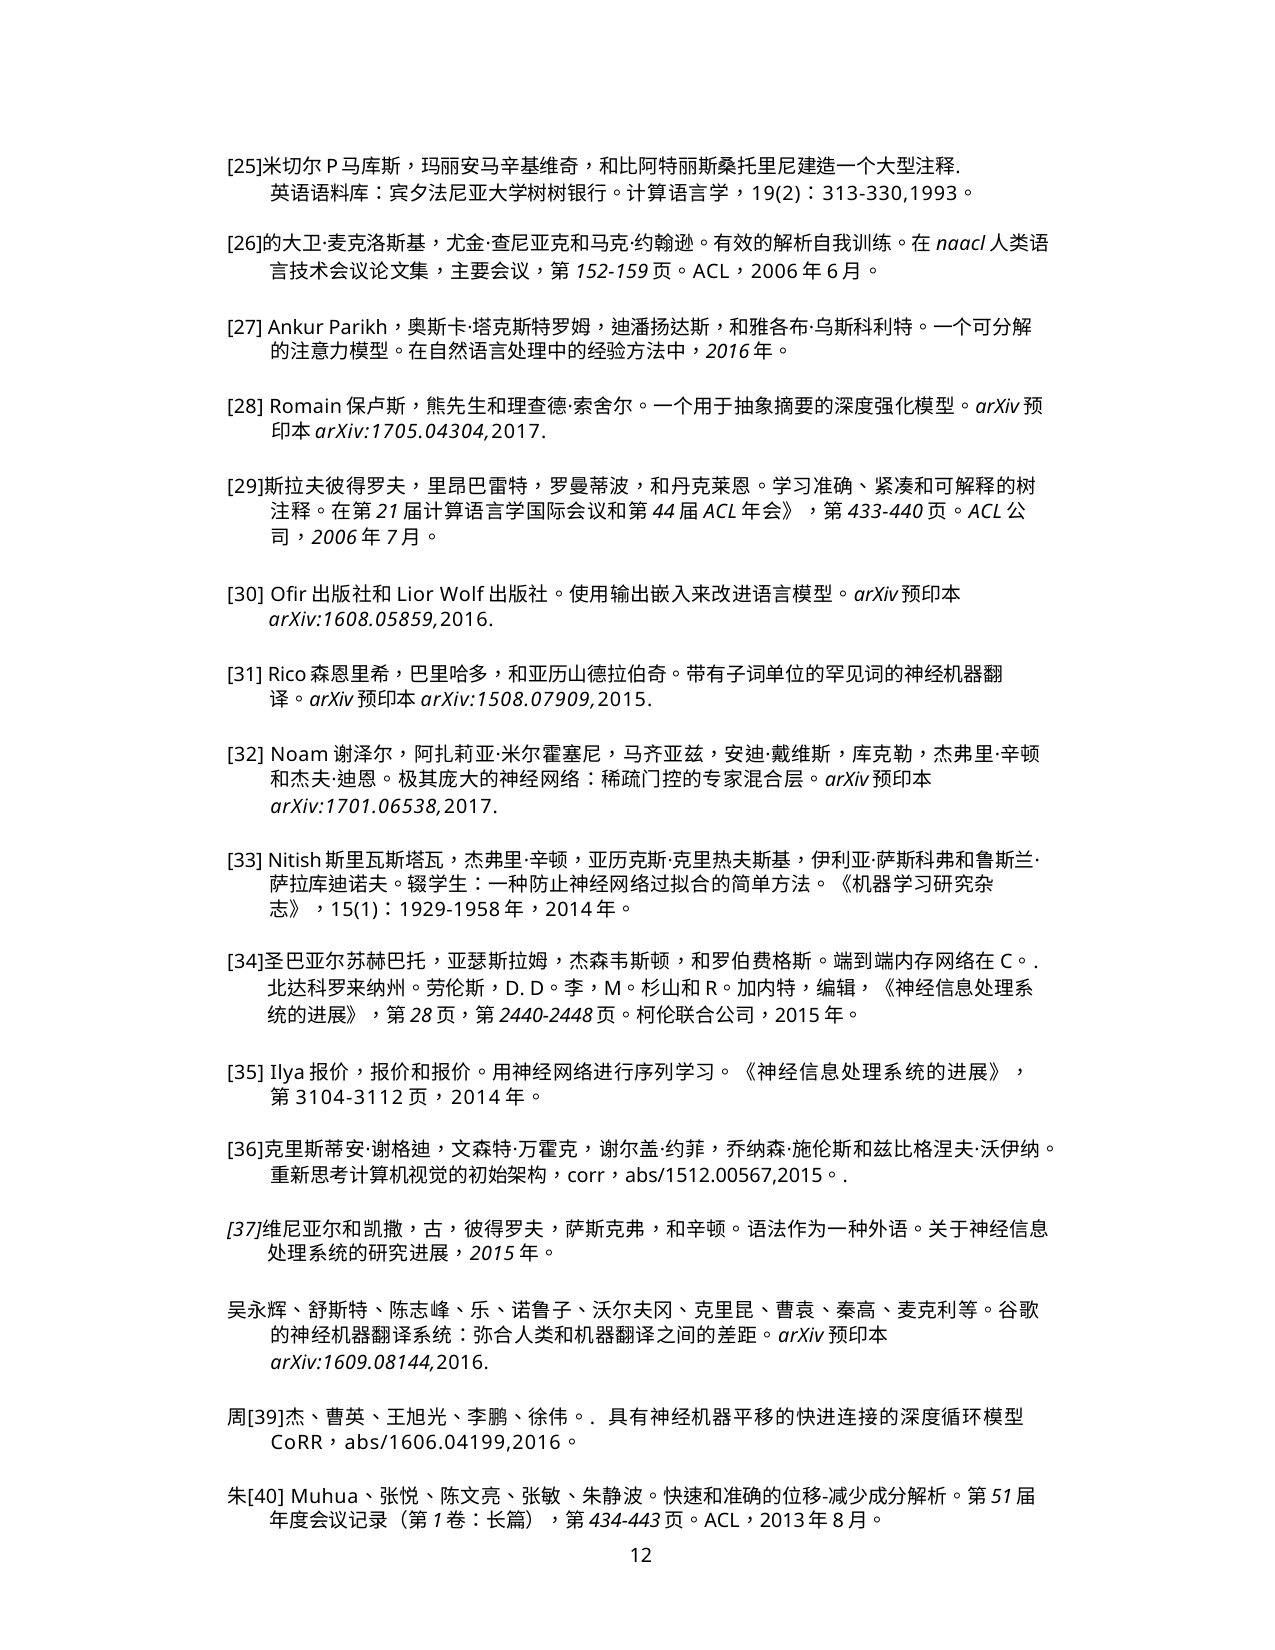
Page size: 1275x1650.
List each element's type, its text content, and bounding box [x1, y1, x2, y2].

text 英语语料库：宾夕法尼亚大学树树银行。计算语言学，19(2)：313-330,1993。 [270, 182, 1084, 204]
text 周[39]杰、曹英、王旭光、李鹏、徐伟。. 具有神经机器平移的快进连接的深度循环模型CoRR，abs/1606.04199,2016。 [227, 1403, 1050, 1455]
text [34]圣巴亚尔苏赫巴托，亚瑟斯拉姆，杰森韦斯顿，和罗伯费格斯。端到端内存网络在C。. 北达科罗来纳州。劳伦斯，D. D。李，M。杉山和R。加内特，编辑，《神经信息处理系统的进展》，第28页，第2440-2448页。柯伦联合公司，2015年。 [227, 947, 1053, 1028]
text [36]克里斯蒂安·谢格迪，文森特·万霍克，谢尔盖·约菲，乔纳森·施伦斯和兹比格涅夫·沃伊纳。 [227, 1139, 1084, 1161]
text [26]的大卫·麦克洛斯基，尤金·查尼亚克和马克·约翰逊。有效的解析自我训练。在naacl人类语言技术会议论文集，主要会议，第152-159页。ACL，2006年6月。 [227, 230, 1053, 284]
text [35] Ilya报价，报价和报价。用神经网络进行序列学习。《神经信息处理系统的进展》，第3104-3112页，2014年。 [227, 1059, 1050, 1110]
text 朱[40] Muhua、张悦、陈文亮、张敏、朱静波。快速和准确的位移-减少成分解析。第51届年度会议记录（第1卷：长篇），第434-443页。ACL，2013年8月。 [227, 1483, 1050, 1533]
text [30] Ofir出版社和Lior Wolf出版社。使用输出嵌入来改进语言模型。arXiv预印本arXiv:1608.05859,2016. [227, 581, 1050, 632]
text [31] Rico森恩里希，巴里哈多，和亚历山德拉伯奇。带有子词单位的罕见词的神经机器翻译。arXiv预印本arXiv:1508.07909,2015. [227, 661, 1050, 712]
text 吴永辉、舒斯特、陈志峰、乐、诺鲁子、沃尔夫冈、克里昆、曹袁、秦高、麦克利等。谷歌的神经机器翻译系统：弥合人类和机器翻译之间的差距。arXiv预印本arXiv:1609.08144,2016. [227, 1296, 1050, 1375]
text [28] Romain保卢斯，熊先生和理查德·索舍尔。一个用于抽象摘要的深度强化模型。arXiv预印本arXiv:1705.04304,2017. [227, 393, 1050, 445]
text [25]米切尔P马库斯，玛丽安马辛基维奇，和比阿特丽斯桑托里尼建造一个大型注释. [227, 156, 1084, 178]
text [29]斯拉夫彼得罗夫，里昂巴雷特，罗曼蒂波，和丹克莱恩。学习准确、紧凑和可解释的树注释。在第21届计算语言学国际会议和第44届ACL年会》，第433-440页。ACL公司，2006年7月。 [227, 473, 1053, 550]
text [33] Nitish斯里瓦斯塔瓦，杰弗里·辛顿，亚历克斯·克里热夫斯基，伊利亚·萨斯科弗和鲁斯兰·萨拉库迪诺夫。辍学生：一种防止神经网络过拟合的简单方法。《机器学习研究杂志》，15(1)：1929-1958年，2014年。 [227, 847, 1053, 922]
text [37]维尼亚尔和凯撒，古，彼得罗夫，萨斯克弗，和辛顿。语法作为一种外语。关于神经信息处理系统的研究进展，2015年。 [227, 1217, 1050, 1266]
text 重新思考计算机视觉的初始架构，corr，abs/1512.00567,2015。. [270, 1165, 1084, 1187]
text [27] Ankur Parikh，奥斯卡·塔克斯特罗姆，迪潘扬达斯，和雅各布·乌斯科利特。一个可分解的注意力模型。在自然语言处理中的经验方法中，2016年。 [227, 314, 1050, 364]
text [32] Noam谢泽尔，阿扎莉亚·米尔霍塞尼，马齐亚兹，安迪·戴维斯，库克勒，杰弗里·辛顿和杰夫·迪恩。极其庞大的神经网络：稀疏门控的专家混合层。arXiv预印本arXiv:1701.06538,2017. [227, 740, 1053, 819]
